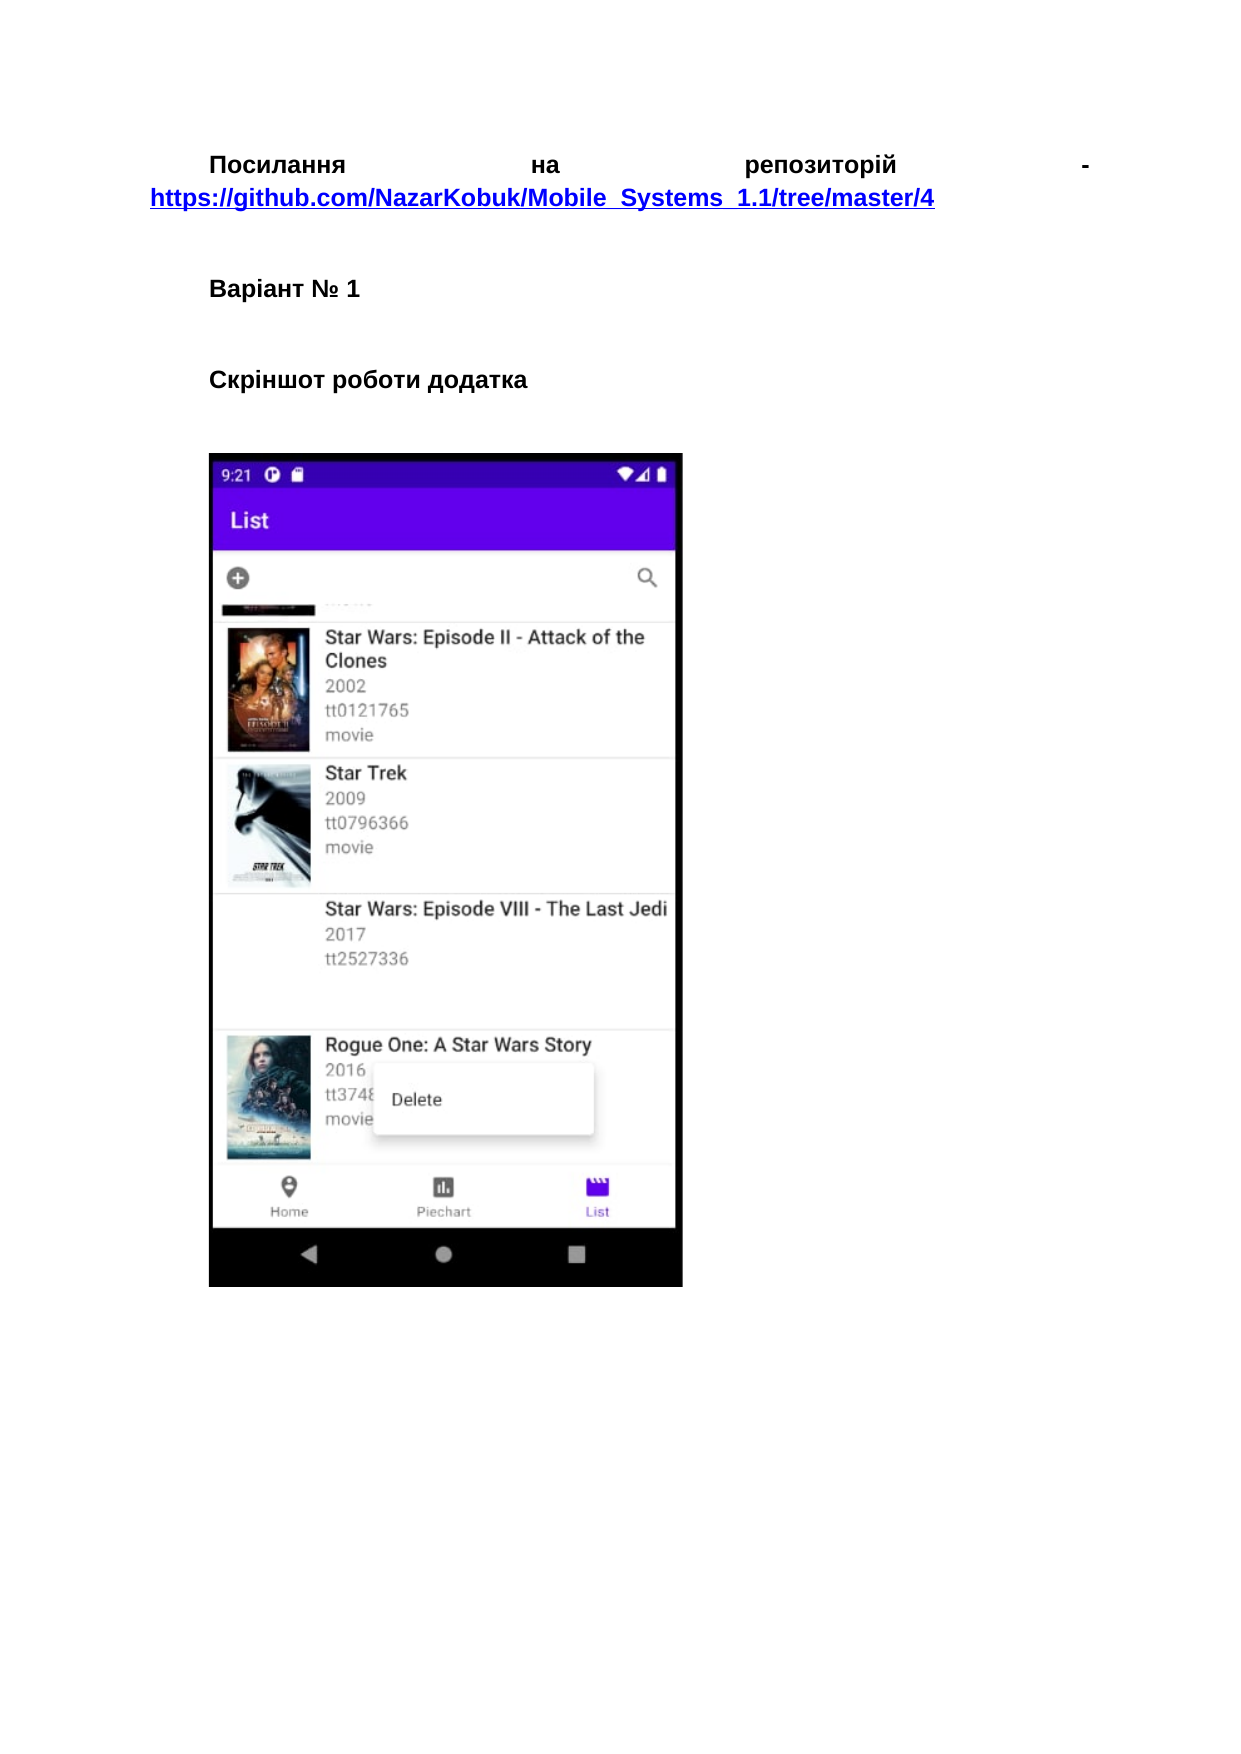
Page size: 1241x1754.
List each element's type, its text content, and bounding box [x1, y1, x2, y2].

text Скріншот роботи додатка [150, 365, 1090, 394]
text Варіант № 1 [150, 274, 1090, 303]
text Посилання на репозиторій - https://github.com/NazarKobuk/Mobile_Systems_1.1/tree/master/4 [150, 150, 1090, 212]
picture [208, 453, 683, 1287]
